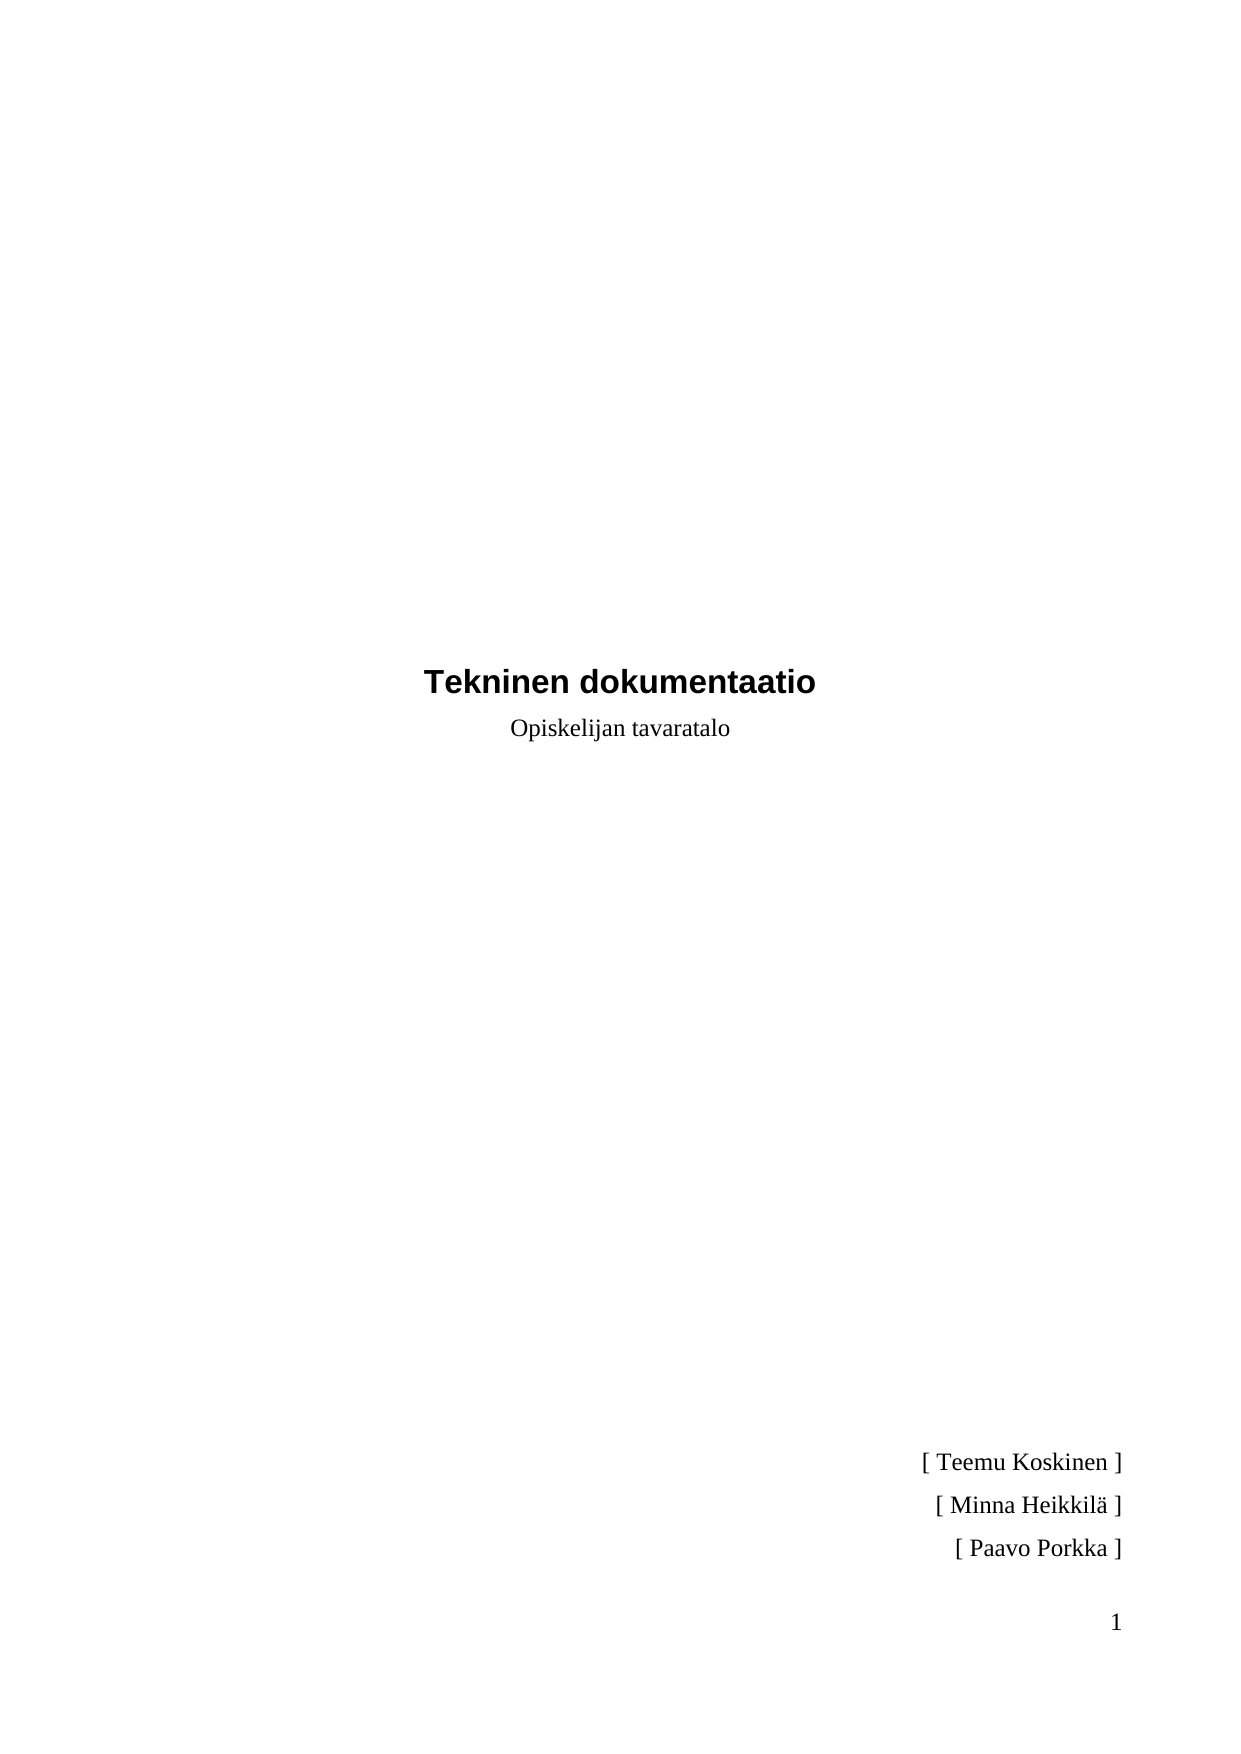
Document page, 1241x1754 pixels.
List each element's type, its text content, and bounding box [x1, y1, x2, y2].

text Opiskelijan tavaratalo [118, 713, 1122, 742]
text [ Minna Heikkilä ] [118, 1490, 1122, 1518]
subtitle Tekninen dokumentaatio [118, 662, 1122, 701]
text [ Paavo Porkka ] [118, 1533, 1122, 1562]
text [ Teemu Koskinen ] [118, 1447, 1122, 1475]
